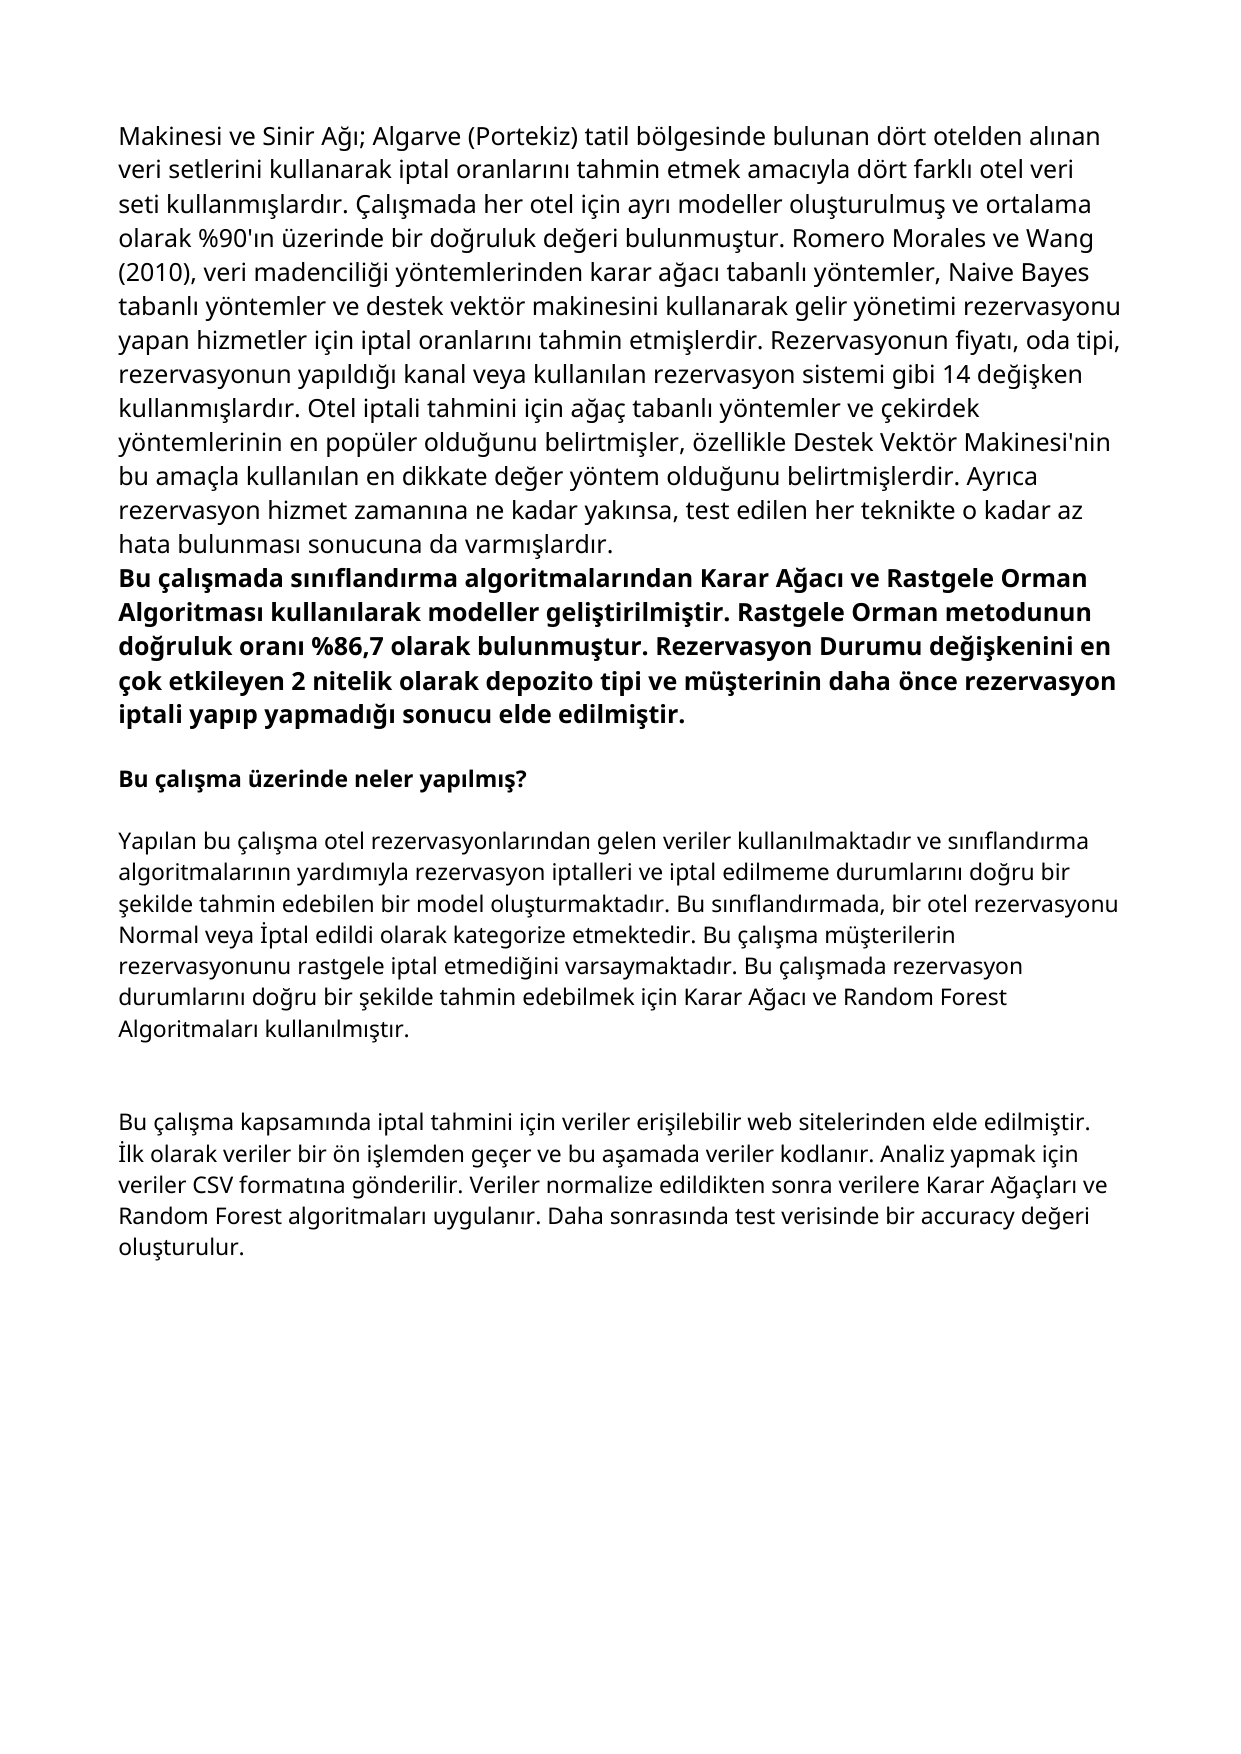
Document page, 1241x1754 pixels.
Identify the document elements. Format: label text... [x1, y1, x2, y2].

text Yapılan bu çalışma otel rezervasyonlarından gelen veriler kullanılmaktadır ve sınıflandırma algoritmalarının yardımıyla rezervasyon iptalleri ve iptal edilmeme durumlarını doğru bir şekilde tahmin edebilen bir model oluşturmaktadır. Bu sınıflandırmada, bir otel rezervasyonu Normal veya İptal edildi olarak kategorize etmektedir. Bu çalışma müşterilerin rezervasyonunu rastgele iptal etmediğini varsaymaktadır. Bu çalışmada rezervasyon durumlarını doğru bir şekilde tahmin edebilmek için Karar Ağacı ve Random Forest Algoritmaları kullanılmıştır. [118, 825, 1122, 1044]
text Bu çalışmada sınıflandırma algoritmalarından Karar Ağacı ve Rastgele Orman Algoritması kullanılarak modeller geliştirilmiştir. Rastgele Orman metodunun doğruluk oranı %86,7 olarak bulunmuştur. Rezervasyon Durumu değişkenini en çok etkileyen 2 nitelik olarak depozito tipi ve müşterinin daha önce rezervasyon iptali yapıp yapmadığı sonucu elde edilmiştir. [118, 561, 1122, 731]
text Bu çalışma kapsamında iptal tahmini için veriler erişilebilir web sitelerinden elde edilmiştir. İlk olarak veriler bir ön işlemden geçer ve bu aşamada veriler kodlanır. Analiz yapmak için veriler CSV formatına gönderilir. Veriler normalize edildikten sonra verilere Karar Ağaçları ve Random Forest algoritmaları uygulanır. Daha sonrasında test verisinde bir accuracy değeri oluşturulur. [118, 1106, 1122, 1262]
text Bu çalışma üzerinde neler yapılmış? [118, 762, 1122, 794]
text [118, 118, 1122, 561]
